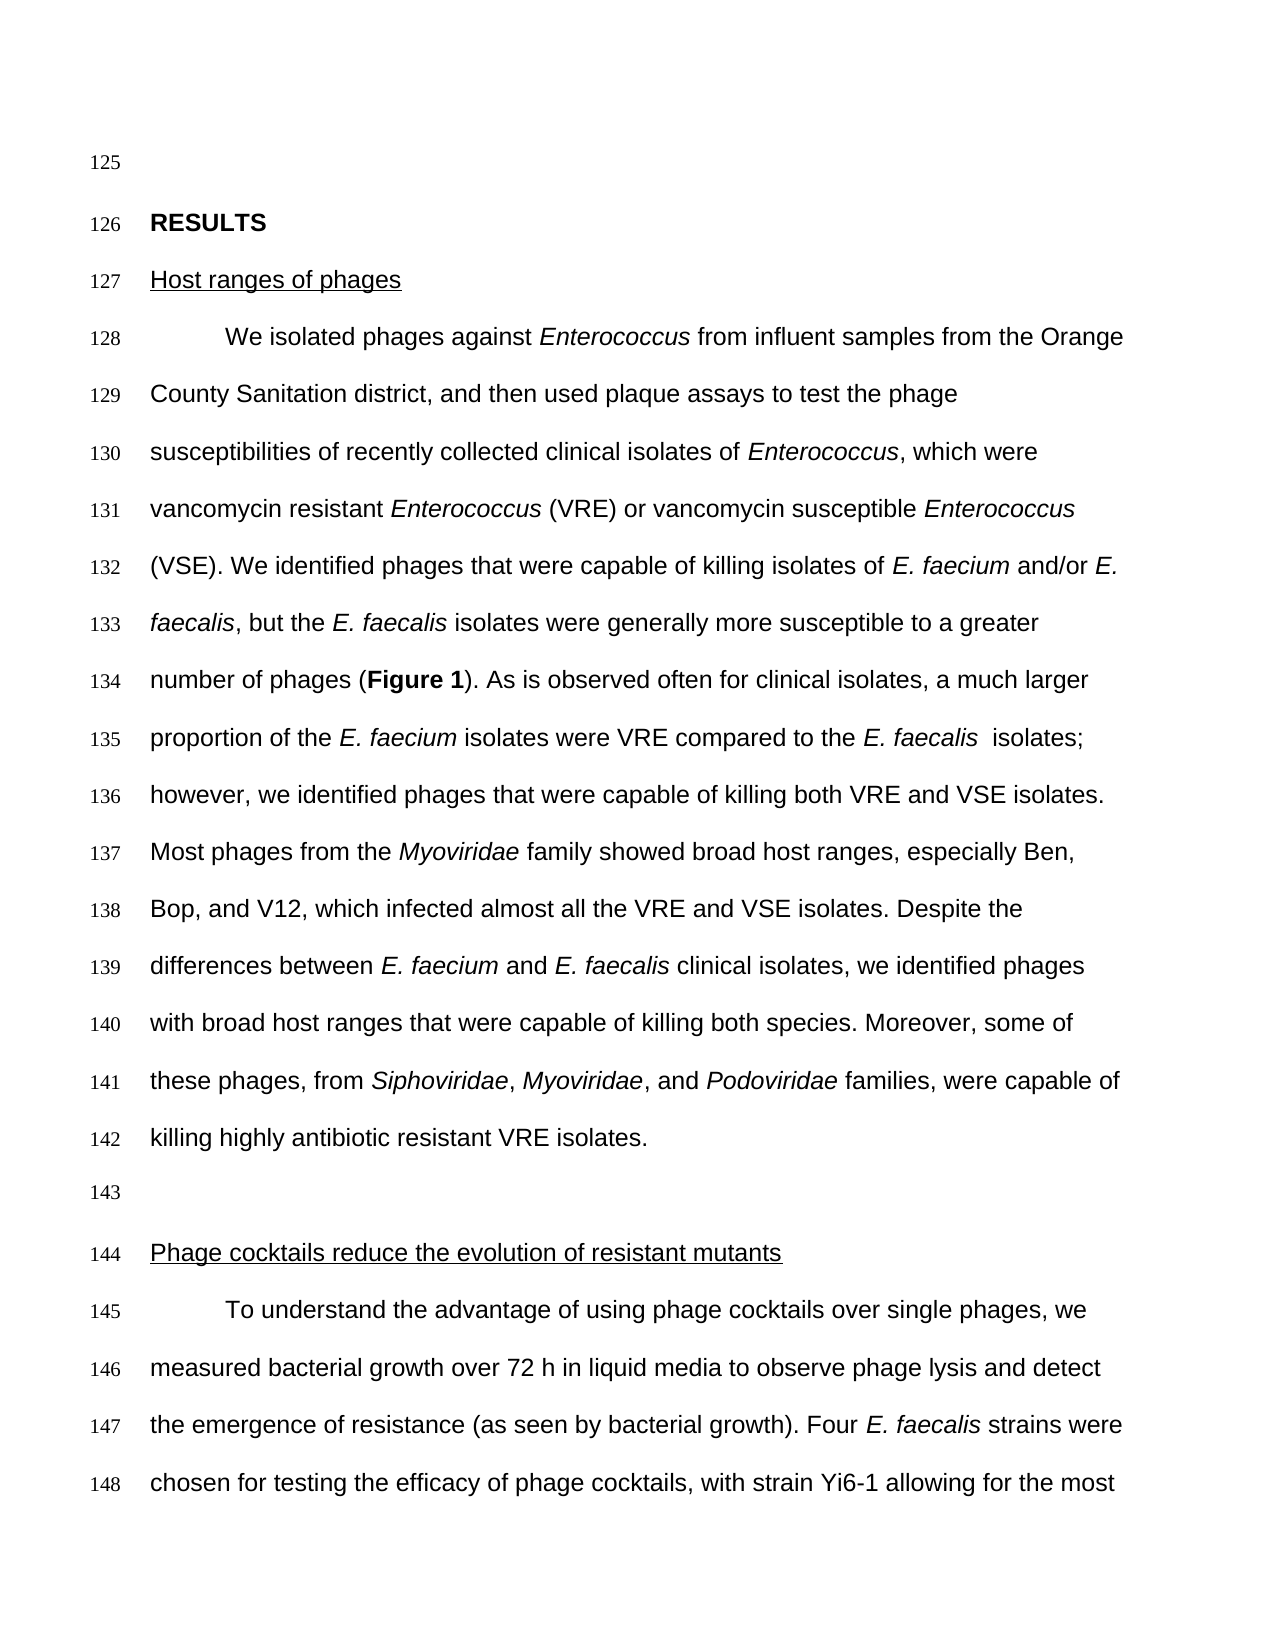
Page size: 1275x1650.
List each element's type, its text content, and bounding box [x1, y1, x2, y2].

text Host ranges of phages [150, 265, 1125, 294]
text Phage cocktails reduce the evolution of resistant mutants [150, 1237, 1125, 1266]
text RESULTS [150, 207, 1125, 236]
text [150, 1295, 1125, 1496]
text We isolated phages against Enterococcus from influent samples from the Orange County Sanitation district, and then used plaque assays to test the phage susceptibilities of recently collected clinical isolates of Enterococcus, which were vancomycin resistant Enterococcus (VRE) or vancomycin susceptible Enterococcus (VSE). We identified phages that were capable of killing isolates of E. faecium and/or E. faecalis, but the E. faecalis isolates were generally more susceptible to a greater number of phages (Figure 1). As is observed often for clinical isolates, a much larger proportion of the E. faecium isolates were VRE compared to the E. faecalis isolates; however, we identified phages that were capable of killing both VRE and VSE isolates. Most phages from the Myoviridae family showed broad host ranges, especially Ben, Bop, and V12, which infected almost all the VRE and VSE isolates. Despite the differences between E. faecium and E. faecalis clinical isolates, we identified phages with broad host ranges that were capable of killing both species. Moreover, some of these phages, from Siphoviridae, Myoviridae, and Podoviridae families, were capable of killing highly antibiotic resistant VRE isolates. [150, 322, 1125, 1152]
